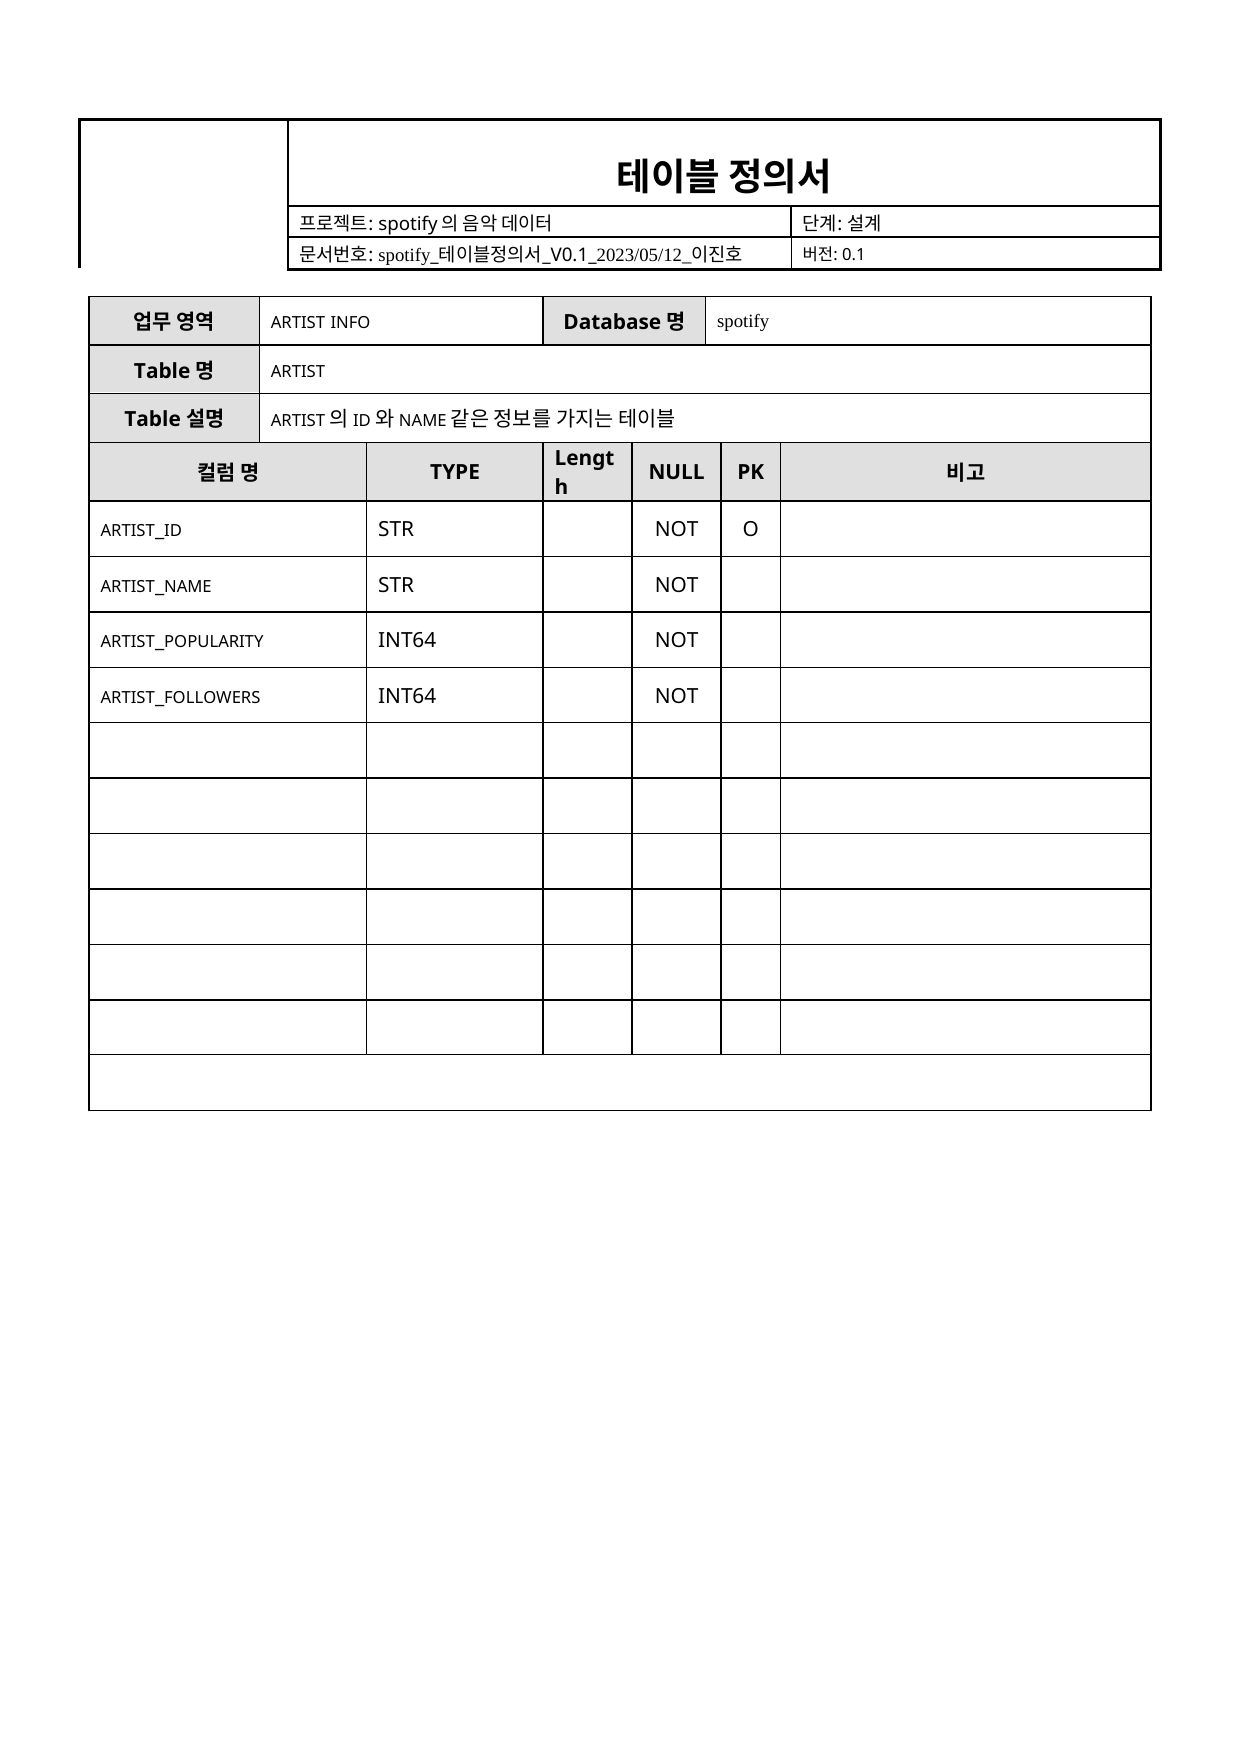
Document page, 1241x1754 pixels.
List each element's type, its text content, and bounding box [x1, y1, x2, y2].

table_cell [544, 1001, 631, 1054]
table_cell [633, 834, 720, 888]
table_cell [633, 890, 720, 943]
table_cell [367, 1001, 542, 1054]
table_header Database 명 [544, 297, 705, 344]
table_cell [781, 779, 1150, 833]
table_cell [367, 834, 542, 888]
table_cell STR [367, 502, 542, 556]
table_cell [781, 502, 1150, 556]
table_cell PK [722, 443, 780, 500]
table_cell [633, 1001, 720, 1054]
table_cell NOT [633, 668, 720, 722]
table_cell NULL [633, 443, 720, 500]
table_cell [781, 613, 1150, 666]
table_cell artist의 id와 name같은 정보를 가지는 테이블 [260, 394, 1150, 442]
table_cell [722, 945, 780, 999]
table_cell Table 설명 [90, 394, 259, 442]
table_cell [781, 668, 1150, 722]
table_cell [781, 945, 1150, 999]
table_cell [781, 723, 1150, 777]
table_cell STR [367, 557, 542, 611]
table_cell [367, 945, 542, 999]
table_cell [90, 779, 366, 833]
table_cell TYPE [367, 443, 542, 500]
table_cell artist_popularity [90, 613, 366, 666]
table_cell [722, 779, 780, 833]
table_cell [633, 723, 720, 777]
table_cell [544, 779, 631, 833]
table_cell [633, 779, 720, 833]
table_cell [544, 890, 631, 943]
table_cell INT64 [367, 668, 542, 722]
table_cell [781, 1001, 1150, 1054]
table_cell [90, 890, 366, 943]
table_cell NOT [633, 557, 720, 611]
table_cell [722, 668, 780, 722]
table_cell artist [260, 346, 1150, 392]
table_cell 컬럼 명 [90, 443, 366, 500]
table_cell [544, 723, 631, 777]
table_cell [367, 723, 542, 777]
table_cell [722, 890, 780, 943]
table_cell [781, 557, 1150, 611]
table_cell O [722, 502, 780, 556]
table_cell [90, 1055, 1150, 1110]
table_cell [781, 834, 1150, 888]
table_header artist info [260, 297, 542, 344]
table_cell NOT [633, 502, 720, 556]
table_cell [90, 834, 366, 888]
table_cell [544, 502, 631, 556]
table_cell [90, 1001, 366, 1054]
table_header spotify [706, 297, 1150, 344]
table_cell [722, 557, 780, 611]
table_cell artist_id [90, 502, 366, 556]
table_cell [722, 834, 780, 888]
table_cell [722, 613, 780, 666]
table_cell [781, 890, 1150, 943]
table_cell artist_followers [90, 668, 366, 722]
table_cell [544, 945, 631, 999]
table_cell NOT [633, 613, 720, 666]
table_cell 비고 [781, 443, 1150, 500]
table_cell Length [544, 443, 631, 500]
table_cell [633, 945, 720, 999]
table_cell [544, 668, 631, 722]
table_cell Table 명 [90, 346, 259, 392]
table_cell [90, 723, 366, 777]
table_cell INT64 [367, 613, 542, 666]
table_cell [722, 1001, 780, 1054]
table_cell [544, 834, 631, 888]
table_cell [544, 613, 631, 666]
table_cell artist_name [90, 557, 366, 611]
table_cell [367, 890, 542, 943]
table_cell [367, 779, 542, 833]
table_cell [90, 945, 366, 999]
table_cell [544, 557, 631, 611]
table_cell [722, 723, 780, 777]
table_header 업무 영역 [90, 297, 259, 344]
